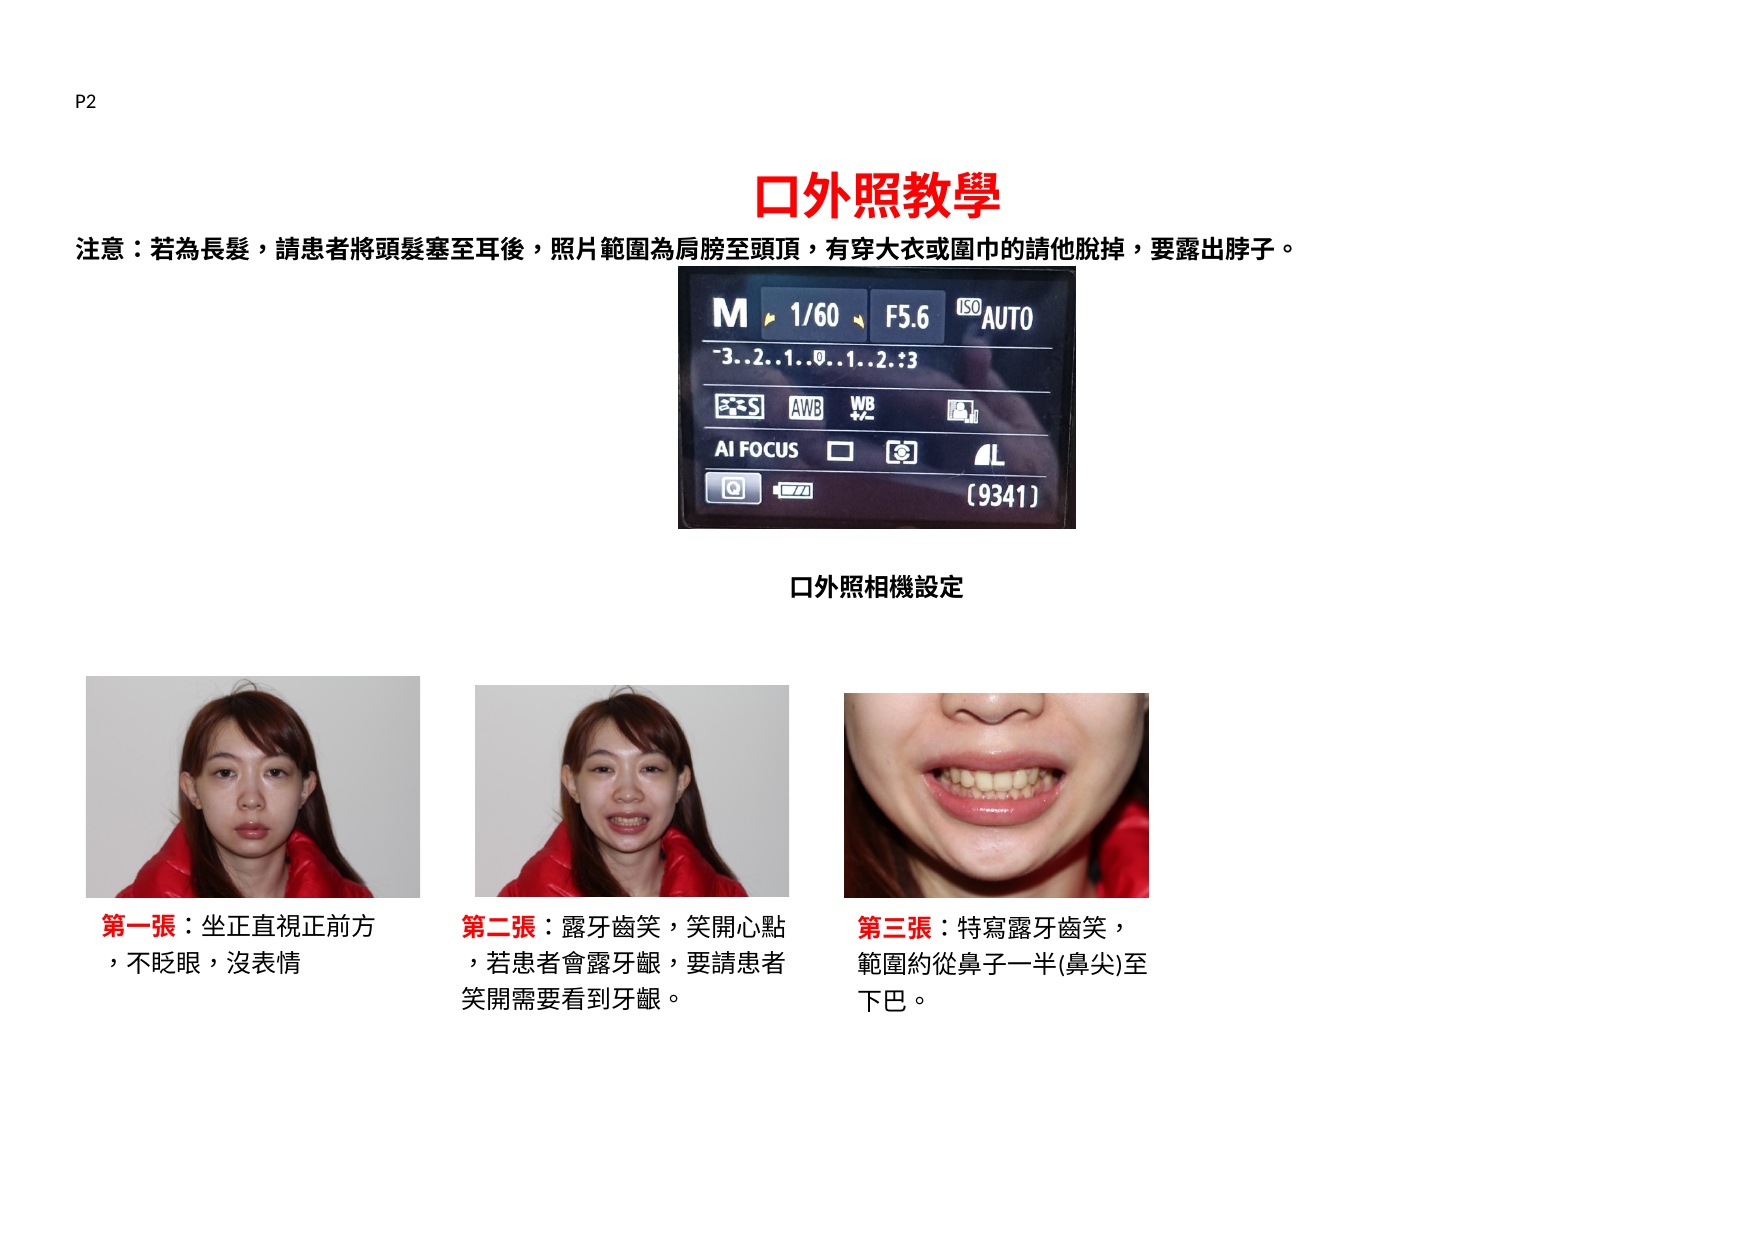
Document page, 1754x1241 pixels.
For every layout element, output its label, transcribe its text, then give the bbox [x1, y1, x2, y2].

picture [473, 685, 789, 896]
picture [678, 266, 1076, 529]
picture [85, 676, 421, 898]
text 口外照教學 [75, 157, 1679, 229]
text 口外照相機設定 [75, 567, 1679, 604]
picture [842, 693, 1149, 897]
text 注意：若為長髮，請患者將頭髮塞至耳後，照片範圍為肩膀至頭頂，有穿大衣或圍巾的請他脫掉，要露出脖子。 [75, 229, 1679, 267]
